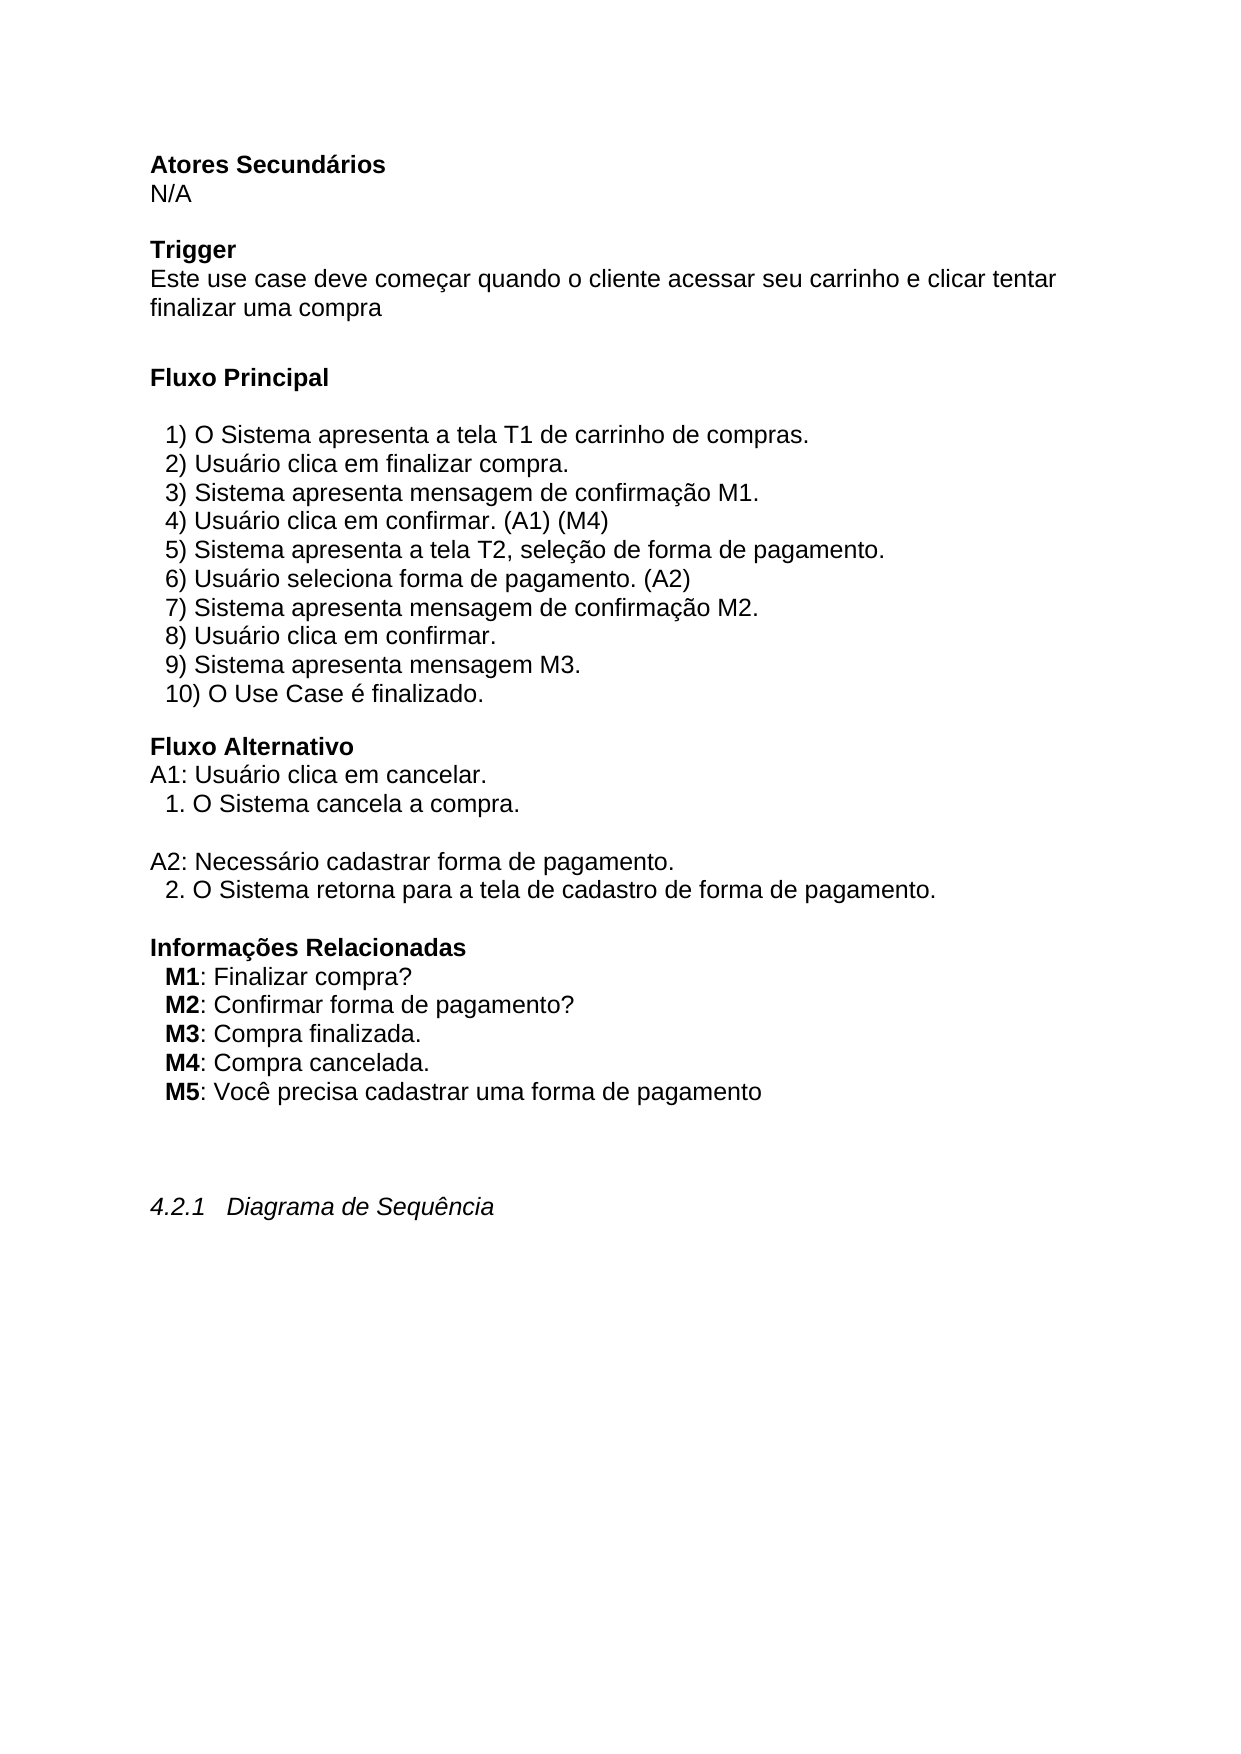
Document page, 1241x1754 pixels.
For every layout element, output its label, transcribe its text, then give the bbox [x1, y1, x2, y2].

text 2) Usuário clica em finalizar compra. [165, 449, 1090, 478]
text 1) O Sistema apresenta a tela T1 de carrinho de compras. [165, 420, 1090, 449]
text Atores Secundários [150, 150, 1090, 179]
text Este use case deve começar quando o cliente acessar seu carrinho e clicar tentar finalizar uma compra [150, 264, 1090, 321]
text Fluxo Alternativo [150, 732, 1090, 760]
text A2: Necessário cadastrar forma de pagamento. [150, 847, 1090, 875]
text 7) Sistema apresenta mensagem de confirmação M2. [165, 593, 1090, 621]
text Fluxo Principal [150, 363, 1090, 391]
text 2. O Sistema retorna para a tela de cadastro de forma de pagamento. [165, 875, 1090, 904]
text 6) Usuário seleciona forma de pagamento. (A2) [165, 564, 1090, 593]
text 8) Usuário clica em confirmar. [165, 621, 1090, 650]
text 4.2.1 Diagrama de Sequência [150, 1192, 1090, 1220]
text M1: Finalizar compra? [165, 962, 1090, 990]
text 10) O Use Case é finalizado. [165, 679, 1090, 708]
text 4) Usuário clica em confirmar. (A1) (M4) [165, 506, 1090, 535]
text M5: Você precisa cadastrar uma forma de pagamento [165, 1077, 1090, 1105]
text 3) Sistema apresenta mensagem de confirmação M1. [165, 478, 1090, 506]
text 5) Sistema apresenta a tela T2, seleção de forma de pagamento. [165, 535, 1090, 564]
text Trigger [150, 235, 1090, 264]
text M4: Compra cancelada. [165, 1048, 1090, 1077]
text 9) Sistema apresenta mensagem M3. [165, 650, 1090, 679]
text Informações Relacionadas [150, 933, 1090, 962]
text A1: Usuário clica em cancelar. [150, 760, 1090, 789]
text 1. O Sistema cancela a compra. [165, 789, 1090, 818]
text N/A [150, 179, 1090, 207]
text M3: Compra finalizada. [165, 1019, 1090, 1048]
text M2: Confirmar forma de pagamento? [165, 990, 1090, 1019]
